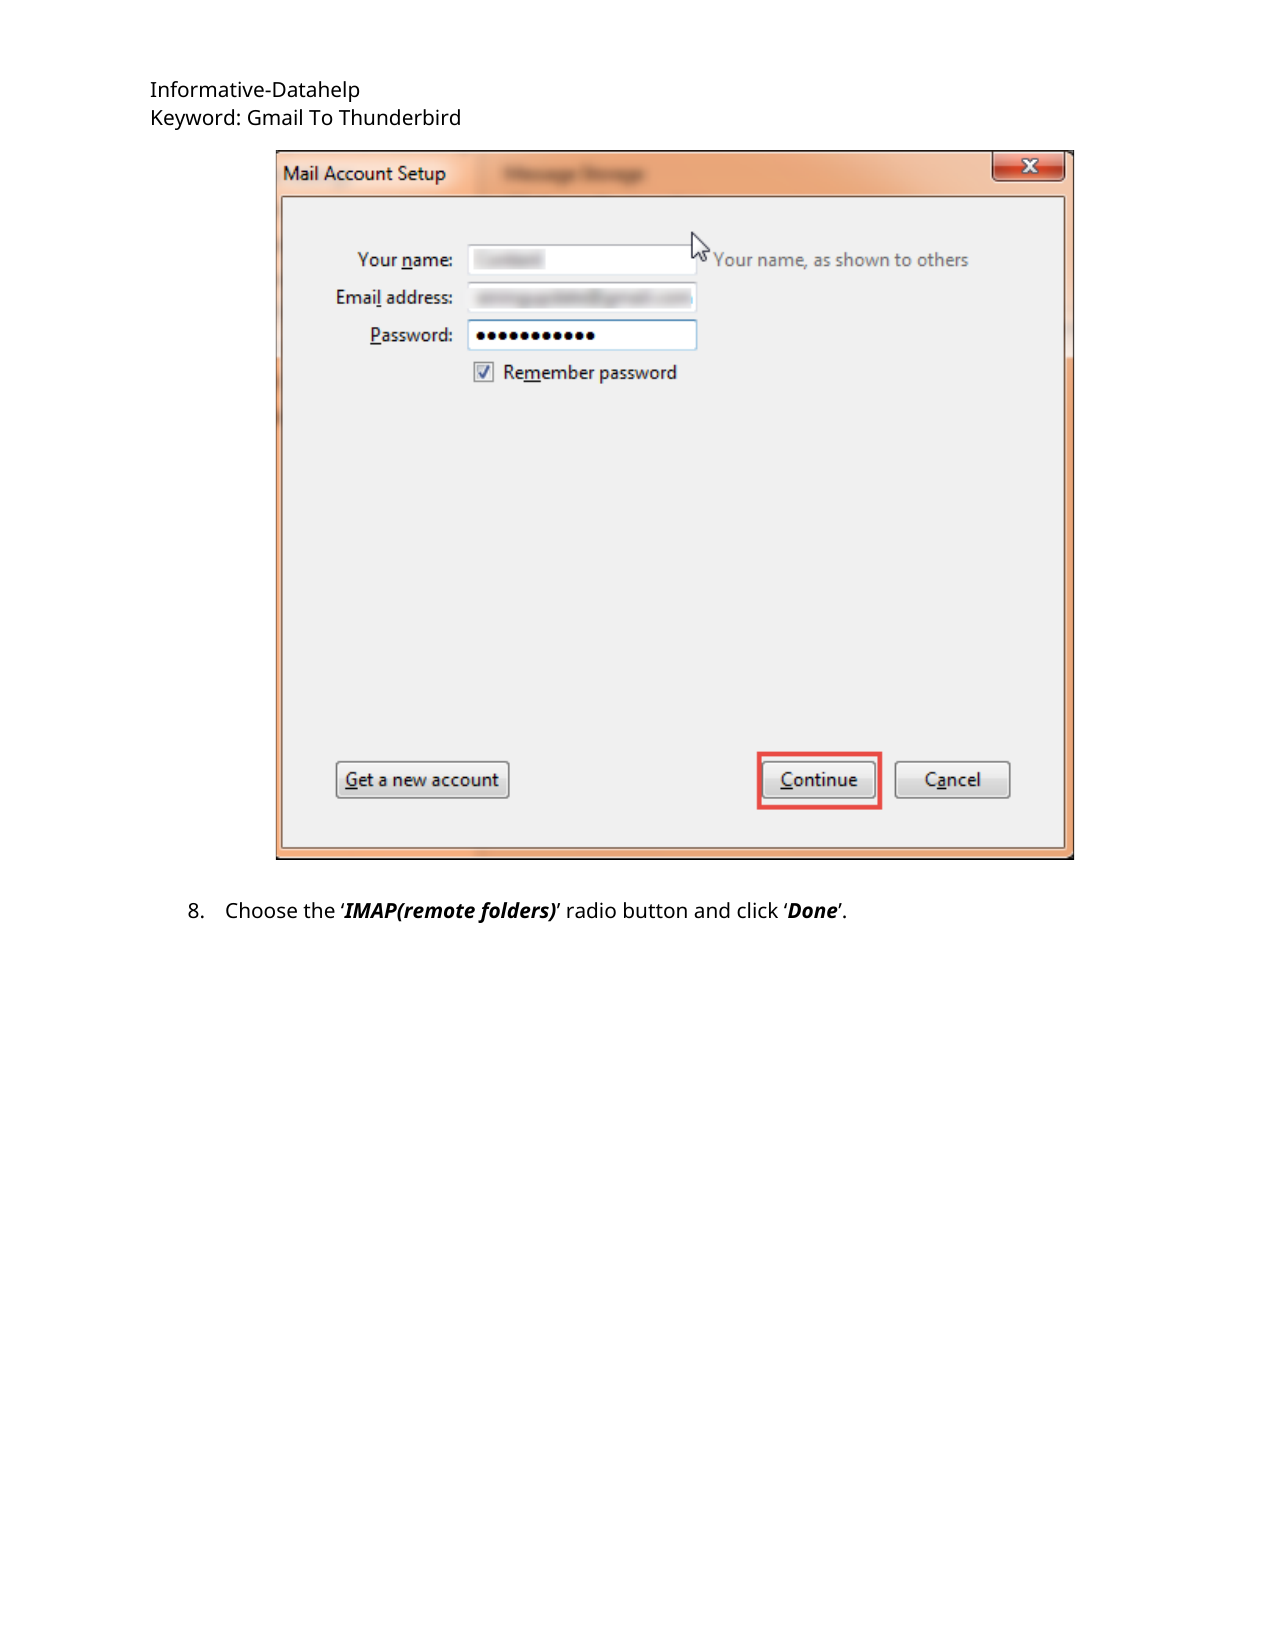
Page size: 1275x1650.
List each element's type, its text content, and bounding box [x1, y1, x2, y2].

picture [275, 150, 1075, 860]
list Choose the ‘IMAP(remote folders)’ radio button and click ‘Done’. [187, 896, 1125, 924]
